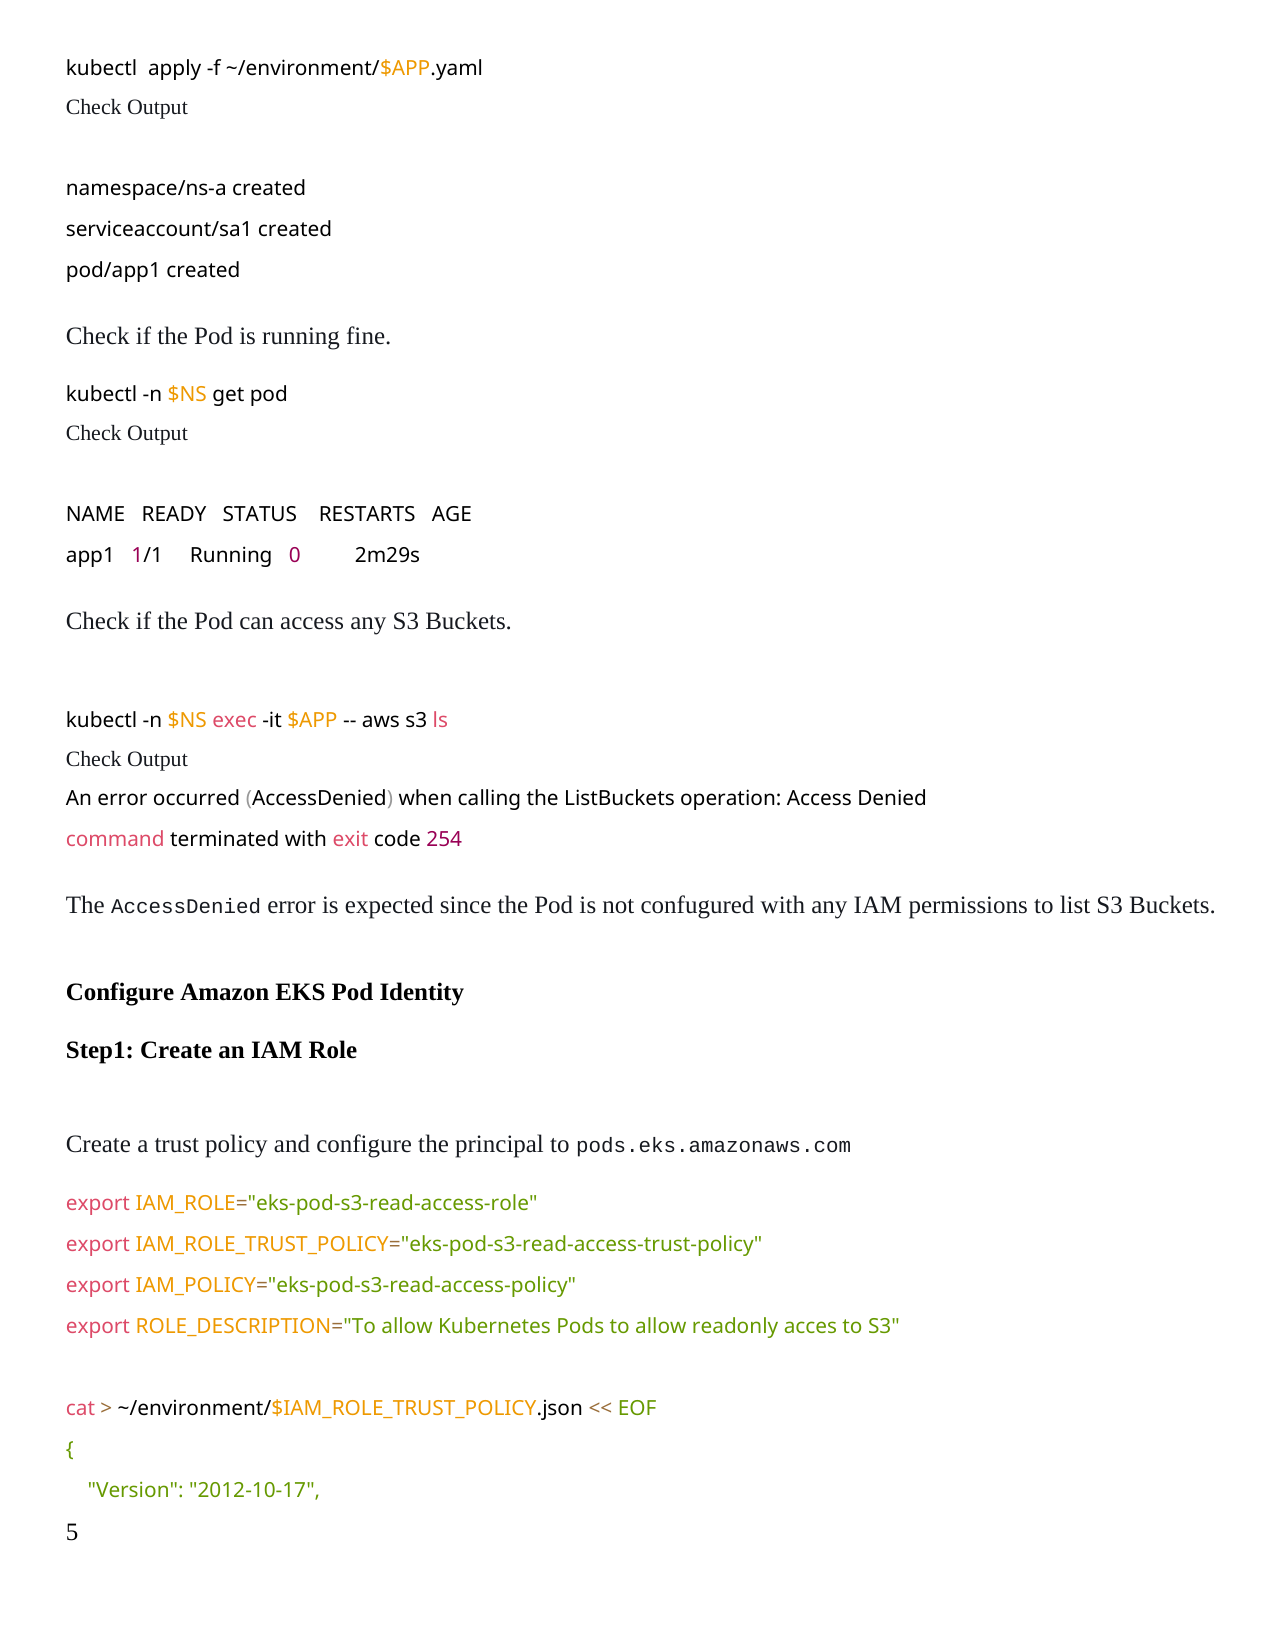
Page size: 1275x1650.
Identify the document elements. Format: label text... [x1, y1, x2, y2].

text NAME READY STATUS RESTARTS AGE [66, 499, 1228, 527]
text Create a trust policy and configure the principal to pods.eks.amazonaws.com [66, 1122, 1228, 1159]
text command terminated with exit code 254 [66, 824, 1228, 853]
text Configure Amazon EKS Pod Identity [66, 977, 1228, 1006]
text Check Output [66, 94, 1228, 119]
text Check if the Pod is running fine. [66, 312, 1228, 350]
text kubectl -n $NS exec -it $APP -- aws s3 ls [66, 705, 1228, 733]
text export ROLE_DESCRIPTION="To allow Kubernetes Pods to allow readonly acces to S3" [66, 1311, 1228, 1339]
text Check Output [66, 746, 1228, 771]
text kubectl -n $NS get pod [66, 379, 1228, 408]
text Check Output [66, 420, 1228, 445]
text An error occurred (AccessDenied) when calling the ListBuckets operation: Access Denied [66, 783, 1228, 812]
text Step1: Create an IAM Role [66, 1035, 1228, 1064]
text The AccessDenied error is expected since the Pod is not confugured with any IAM permissions to list S3 Buckets. [66, 882, 1228, 919]
text Check if the Pod can access any S3 Buckets. [66, 597, 1228, 635]
text kubectl apply -f ~/environment/$APP.yaml [66, 53, 1228, 82]
text pod/app1 created [66, 255, 1228, 283]
text "Version": "2012-10-17", [66, 1475, 1228, 1503]
text export IAM_POLICY="eks-pod-s3-read-access-policy" [66, 1270, 1228, 1299]
text cat > ~/environment/$IAM_ROLE_TRUST_POLICY.json << EOF [66, 1393, 1228, 1421]
text app1 1/1 Running 0 2m29s [66, 540, 1228, 568]
text { [66, 1434, 1228, 1462]
text export IAM_ROLE="eks-pod-s3-read-access-role" [66, 1188, 1228, 1217]
text serviceaccount/sa1 created [66, 214, 1228, 242]
text export IAM_ROLE_TRUST_POLICY="eks-pod-s3-read-access-trust-policy" [66, 1229, 1228, 1258]
text namespace/ns-a created [66, 173, 1228, 201]
